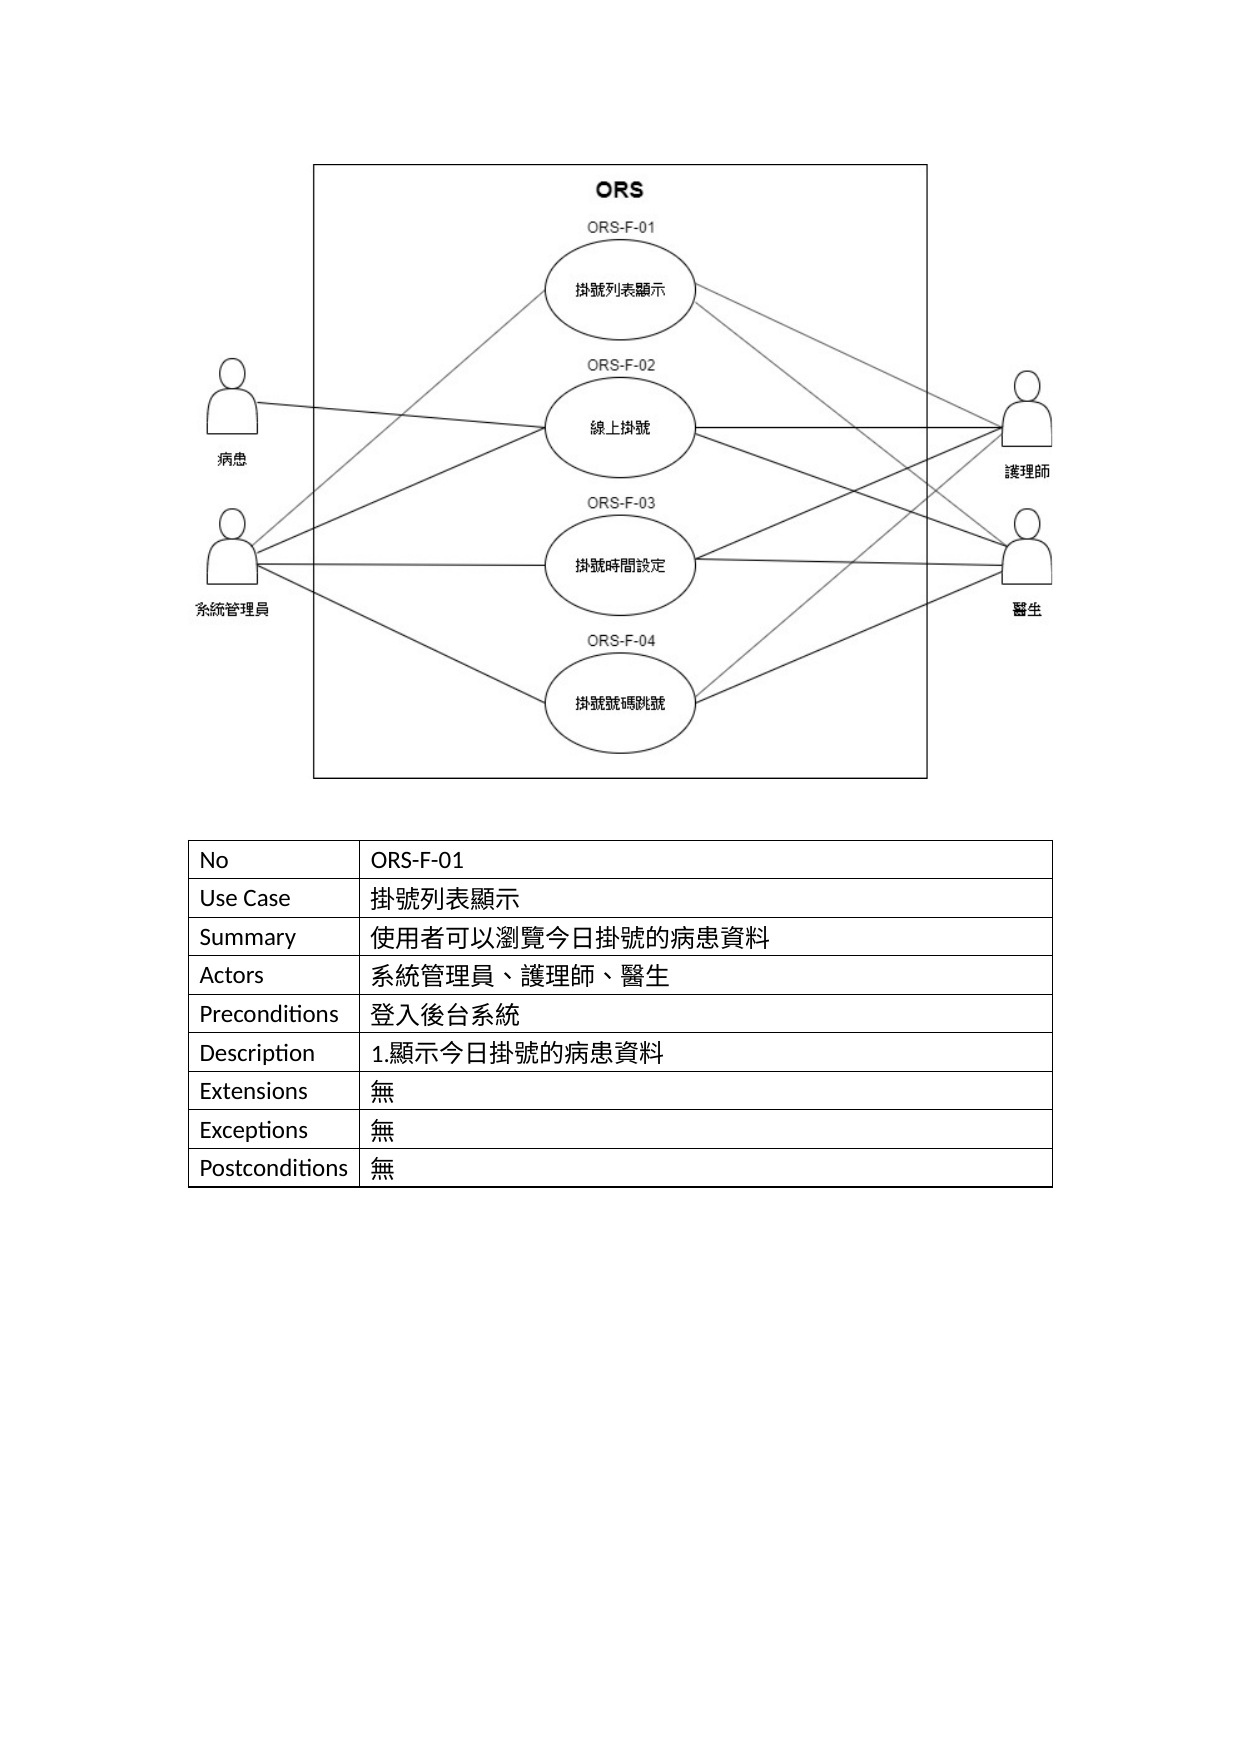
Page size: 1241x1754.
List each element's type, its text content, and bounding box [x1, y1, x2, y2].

table_header ORS-F-01 [360, 841, 1052, 878]
picture [188, 164, 1053, 779]
table_cell 掛號列表顯示 [360, 879, 1052, 917]
table_cell Actors [189, 956, 359, 994]
table_cell Preconditions [189, 995, 359, 1032]
table_header No [189, 841, 359, 878]
table_cell Use Case [189, 879, 359, 917]
table_cell Extensions [189, 1072, 359, 1109]
table_cell Summary [189, 918, 359, 955]
table_cell Postconditions [189, 1149, 359, 1186]
table_cell 使用者可以瀏覽今日掛號的病患資料 [360, 918, 1052, 955]
table_cell 無 [360, 1149, 1052, 1186]
table_cell Exceptions [189, 1110, 359, 1148]
table_cell 登入後台系統 [360, 995, 1052, 1032]
table_cell 無 [360, 1072, 1052, 1109]
table_cell 1.顯示今日掛號的病患資料 [360, 1033, 1052, 1071]
table_cell 系統管理員、護理師、醫生 [360, 956, 1052, 994]
table_cell 無 [360, 1110, 1052, 1148]
table_cell Description [189, 1033, 359, 1071]
